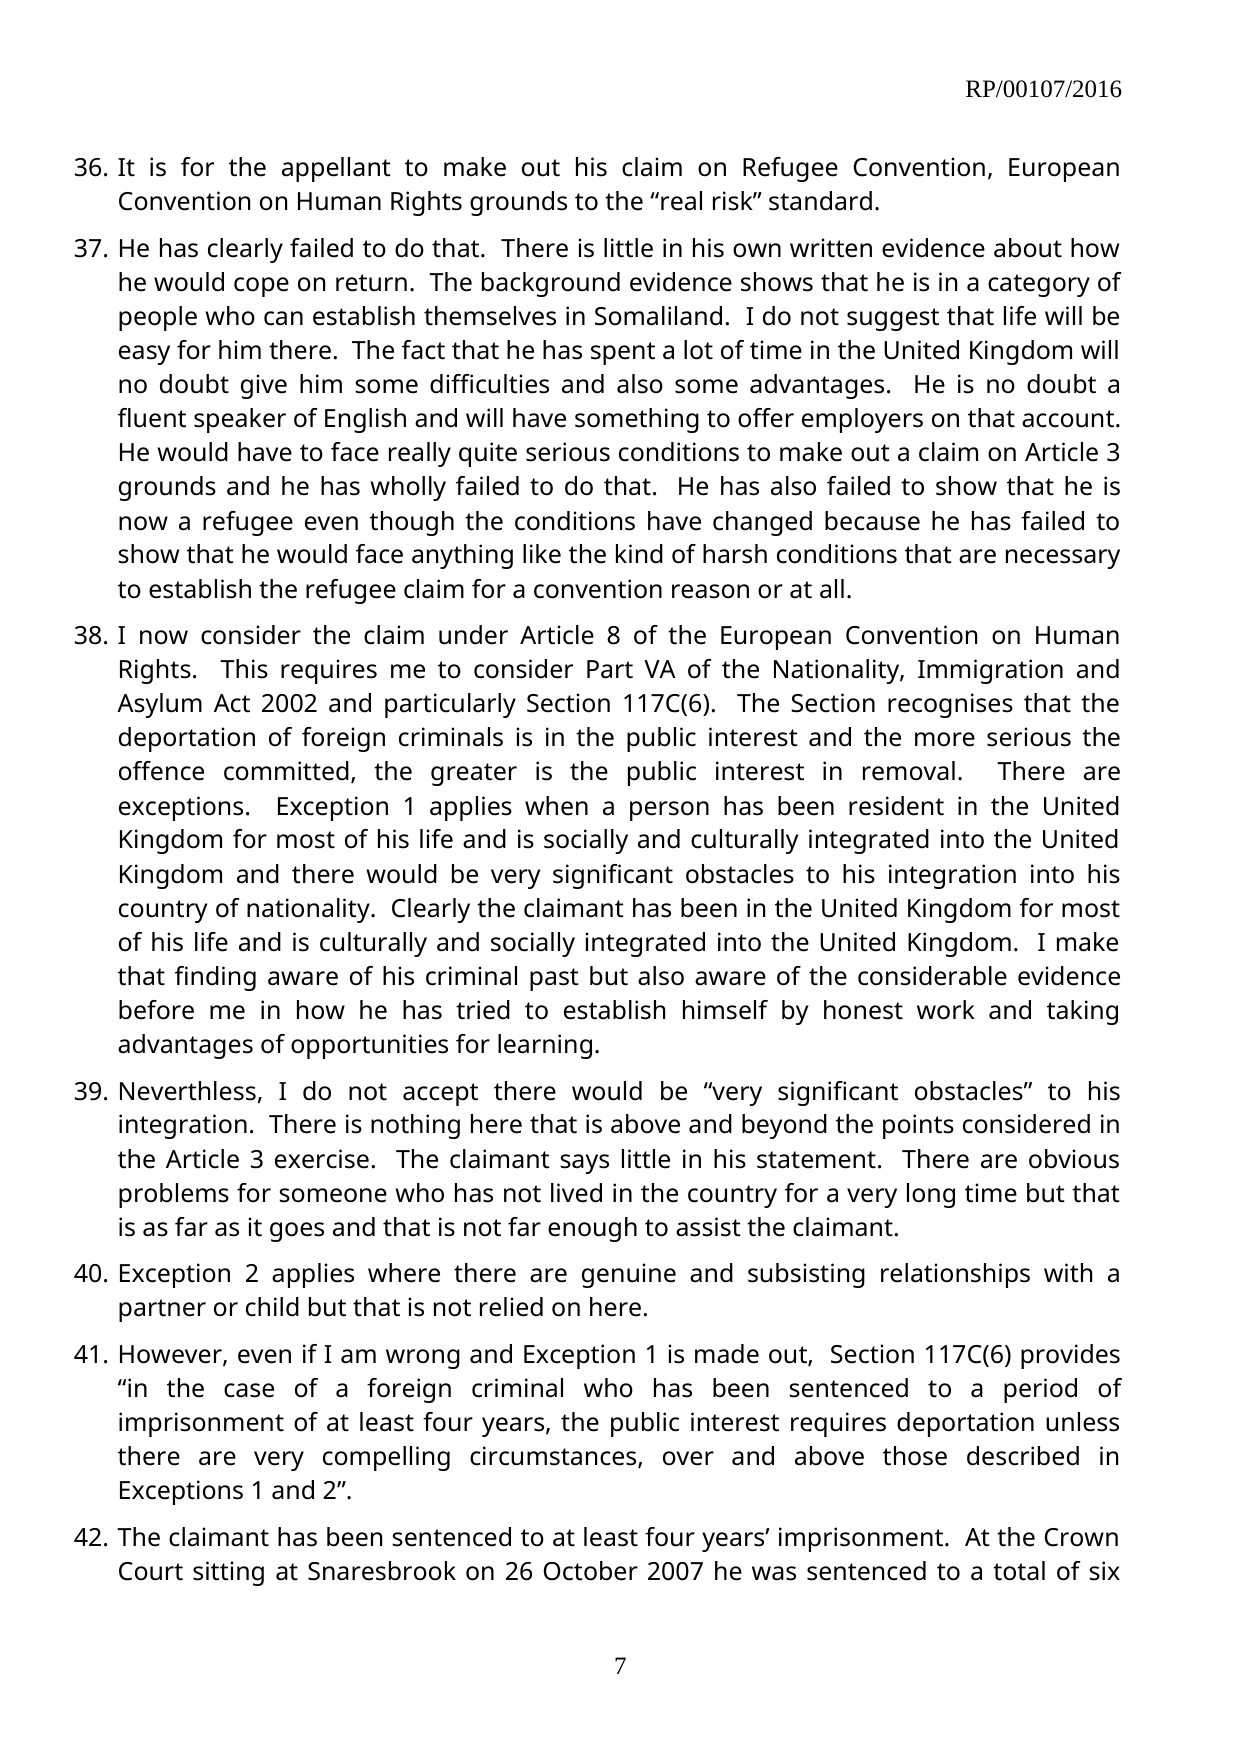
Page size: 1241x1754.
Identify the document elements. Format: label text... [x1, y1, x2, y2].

list However, even if I am wrong and Exception 1 is made out, Section 117C(6) provides “in the case of a foreign criminal who has been sentenced to a period of imprisonment of at least four years, the public interest requires deportation unless there are very compelling circumstances, over and above those described in Exceptions 1 and 2”. [74, 1337, 1122, 1507]
list Exception 2 applies where there are genuine and subsisting relationships with a partner or child but that is not relied on here. [74, 1256, 1122, 1324]
list It is for the appellant to make out his claim on Refugee Convention, European Convention on Human Rights grounds to the “real risk” standard. [74, 150, 1122, 218]
list Neverthless, I do not accept there would be “very significant obstacles” to his integration. There is nothing here that is above and beyond the points considered in the Article 3 exercise. The claimant says little in his statement. There are obvious problems for someone who has not lived in the country for a very long time but that is as far as it goes and that is not far enough to assist the claimant. [74, 1073, 1122, 1243]
list I now consider the claim under Article 8 of the European Convention on Human Rights. This requires me to consider Part VA of the Nationality, Immigration and Asylum Act 2002 and particularly Section 117C(6). The Section recognises that the deportation of foreign criminals is in the public interest and the more serious the offence committed, the greater is the public interest in removal. There are exceptions. Exception 1 applies when a person has been resident in the United Kingdom for most of his life and is socially and culturally integrated into the United Kingdom and there would be very significant obstacles to his integration into his country of nationality. Clearly the claimant has been in the United Kingdom for most of his life and is culturally and socially integrated into the United Kingdom. I make that finding aware of his criminal past but also aware of the considerable evidence before me in how he has tried to establish himself by honest work and taking advantages of opportunities for learning. [74, 618, 1122, 1061]
list He has clearly failed to do that. There is little in his own written evidence about how he would cope on return. The background evidence shows that he is in a category of people who can establish themselves in Somaliland. I do not suggest that life will be easy for him there. The fact that he has spent a lot of time in the United Kingdom will no doubt give him some difficulties and also some advantages. He is no doubt a fluent speaker of English and will have something to offer employers on that account. He would have to face really quite serious conditions to make out a claim on Article 3 grounds and he has wholly failed to do that. He has also failed to show that he is now a refugee even though the conditions have changed because he has failed to show that he would face anything like the kind of harsh conditions that are necessary to establish the refugee claim for a convention reason or at all. [74, 231, 1122, 605]
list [74, 1519, 1122, 1587]
